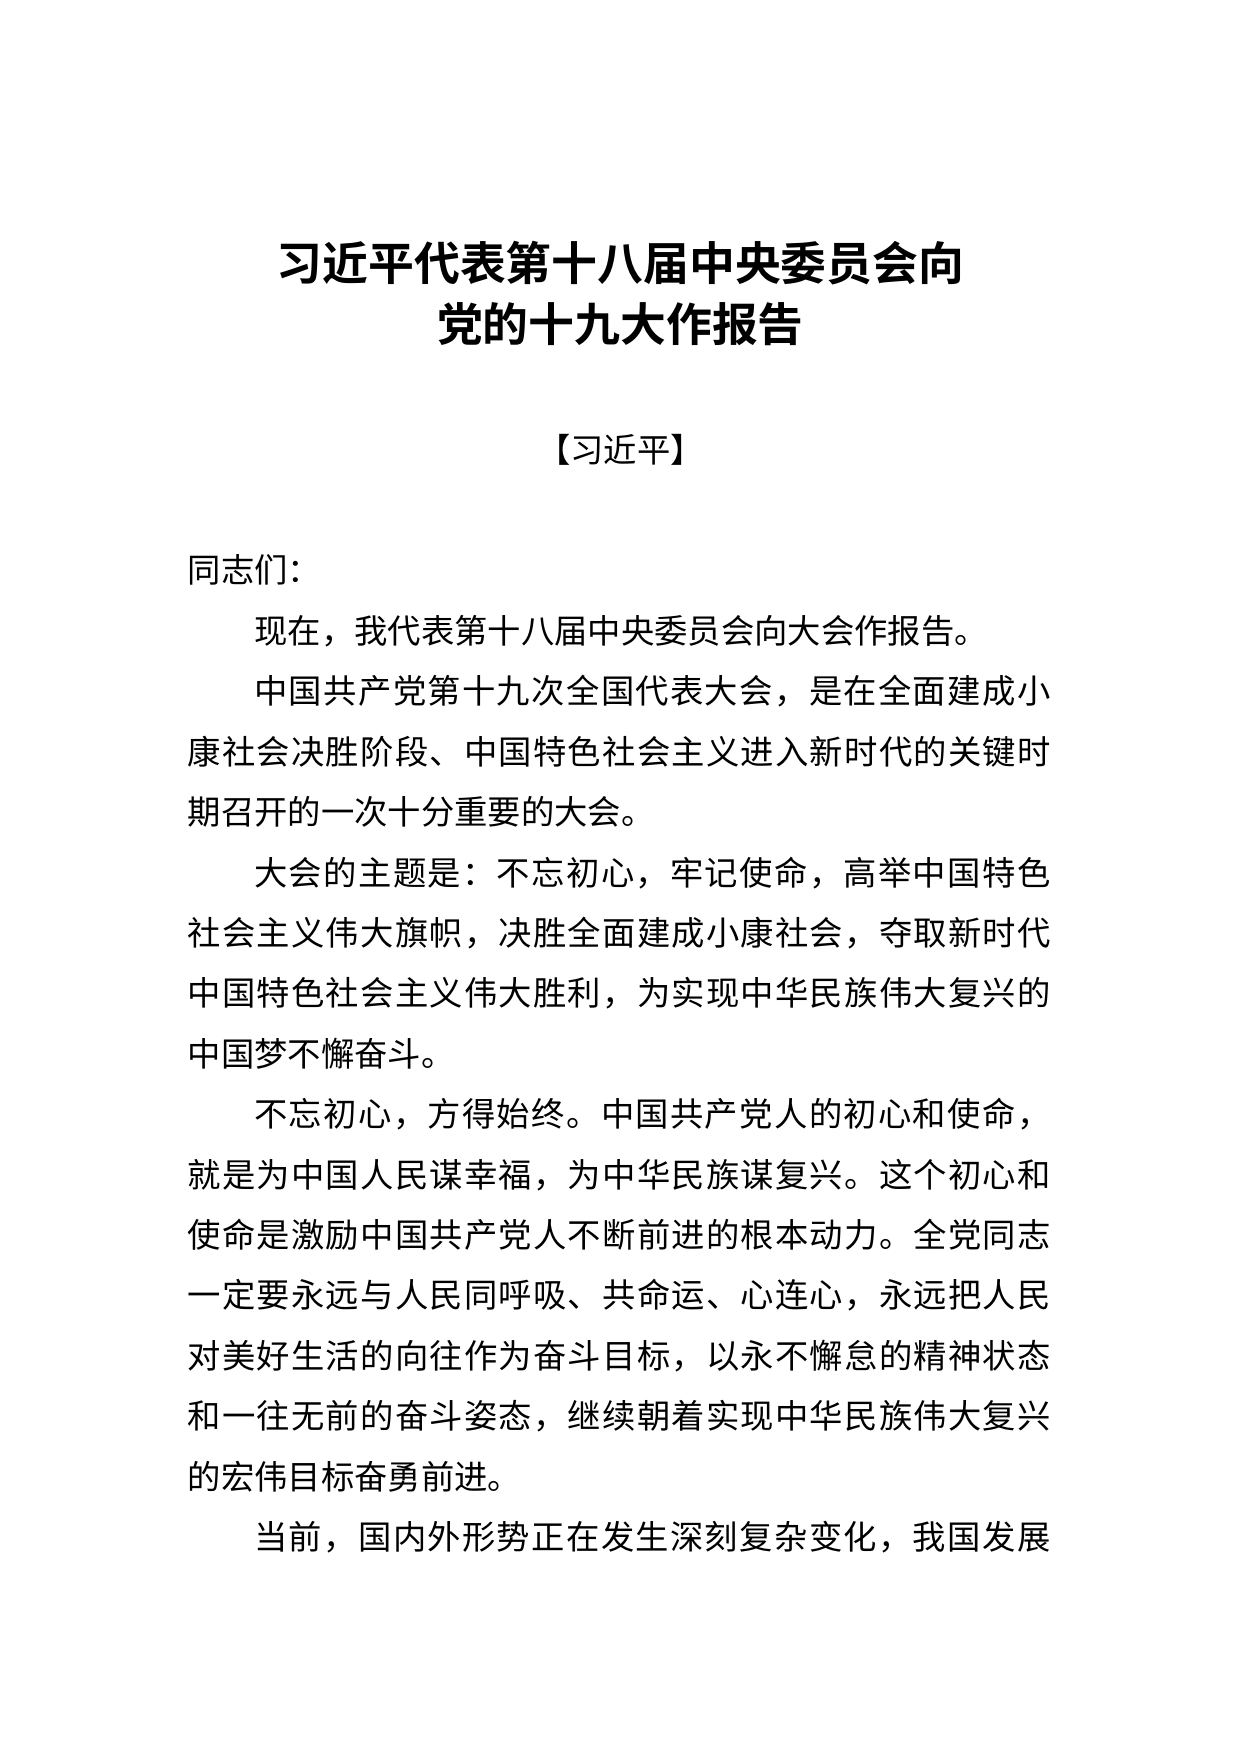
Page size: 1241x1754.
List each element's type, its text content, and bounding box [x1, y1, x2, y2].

text 大会的主题是：不忘初心，牢记使命，高举中国特色社会主义伟大旗帜，决胜全面建成小康社会，夺取新时代中国特色社会主义伟大胜利，为实现中华民族伟大复兴的中国梦不懈奋斗。 [187, 837, 1053, 1078]
text 同志们： [187, 534, 1053, 595]
text 现在，我代表第十八届中央委员会向大会作报告。 [187, 595, 1053, 655]
text 中国共产党第十九次全国代表大会，是在全面建成小康社会决胜阶段、中国特色社会主义进入新时代的关键时期召开的一次十分重要的大会。 [187, 655, 1053, 837]
text 党的十九大作报告 [187, 293, 1053, 353]
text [187, 1501, 1053, 1562]
text 习近平代表第十八届中央委员会向 [187, 232, 1053, 293]
text 【习近平】 [187, 414, 1053, 474]
text 不忘初心，方得始终。中国共产党人的初心和使命，就是为中国人民谋幸福，为中华民族谋复兴。这个初心和使命是激励中国共产党人不断前进的根本动力。全党同志一定要永远与人民同呼吸、共命运、心连心，永远把人民对美好生活的向往作为奋斗目标，以永不懈怠的精神状态和一往无前的奋斗姿态，继续朝着实现中华民族伟大复兴的宏伟目标奋勇前进。 [187, 1078, 1053, 1501]
